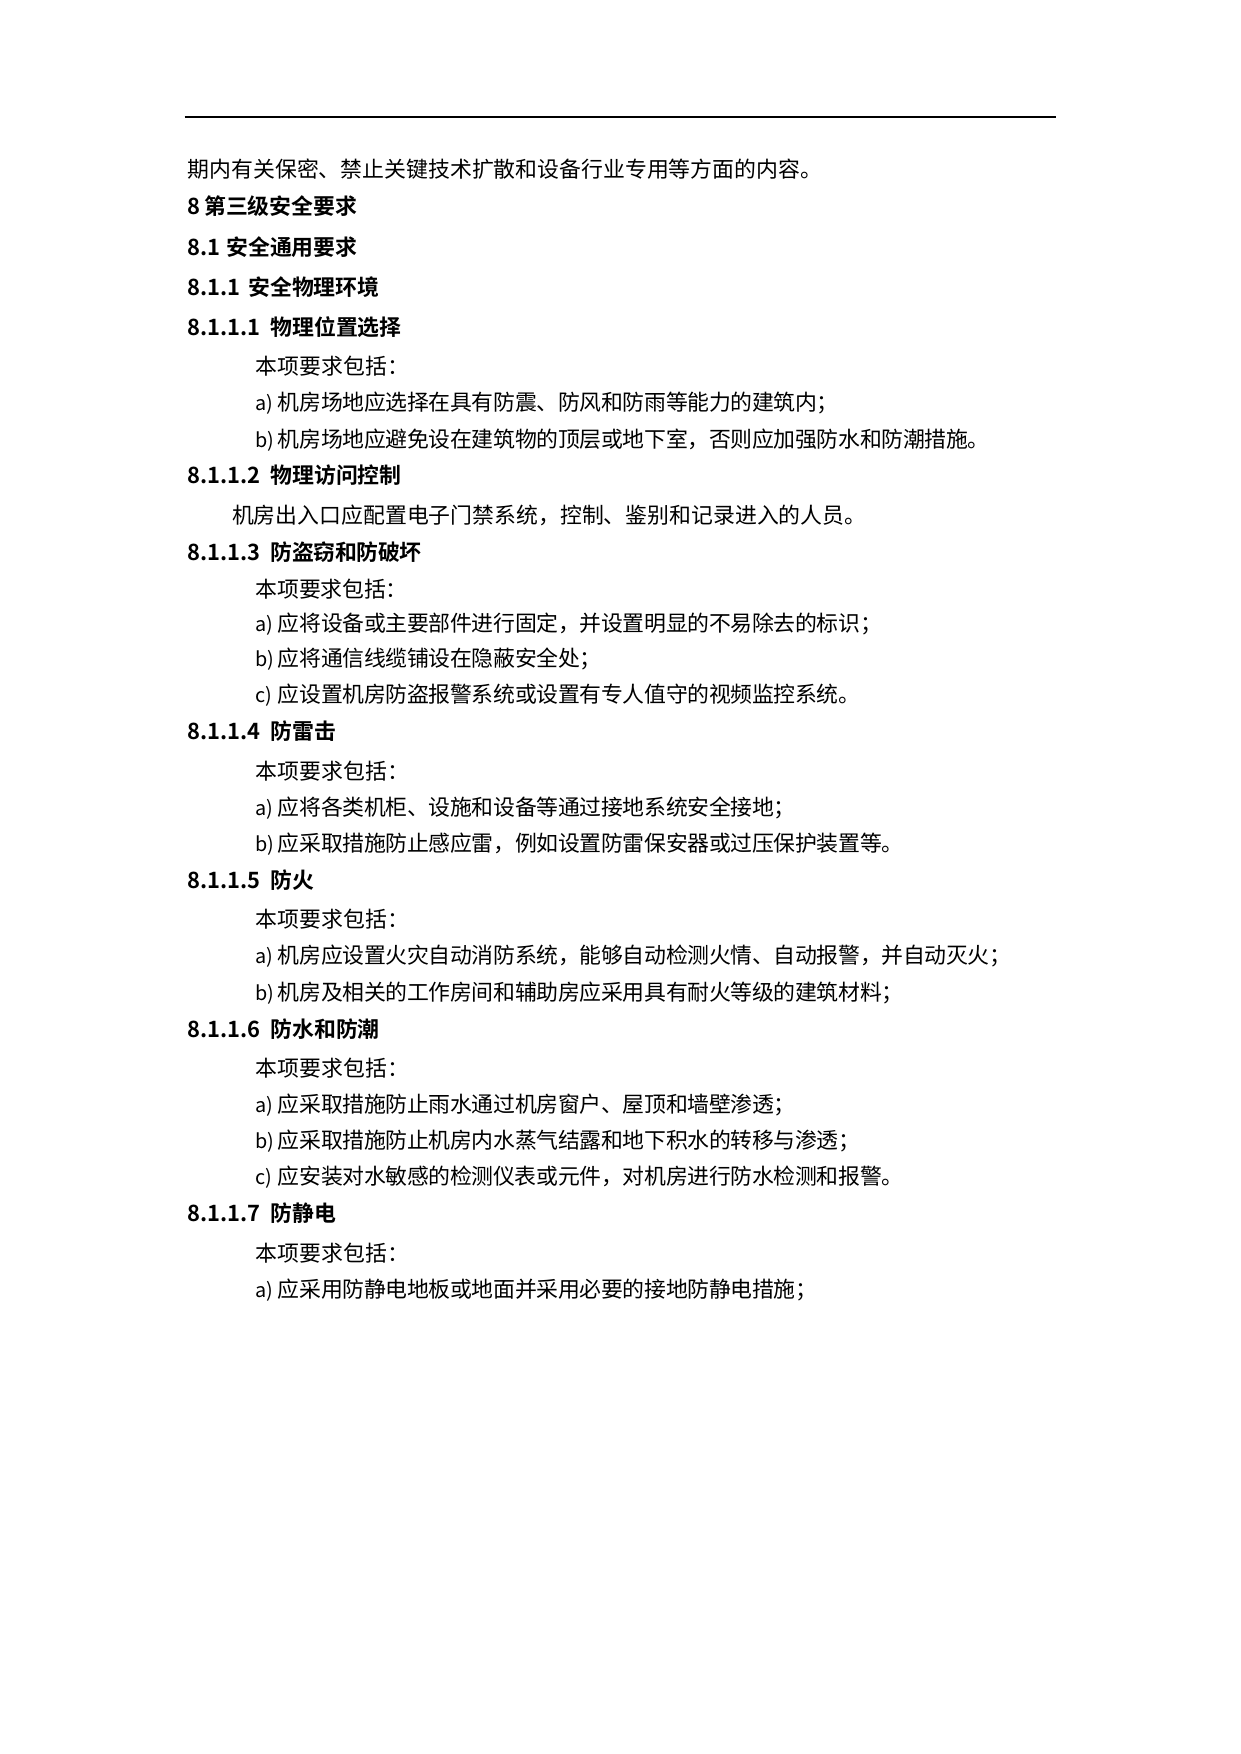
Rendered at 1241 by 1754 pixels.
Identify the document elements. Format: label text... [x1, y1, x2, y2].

list 物理位置选择 [187, 310, 1217, 342]
subtitle 防静电 [187, 1196, 1217, 1228]
list 机房应设置火灾自动消防系统，能够自动检测火情、自动报警，并自动灭火； [256, 938, 1217, 970]
text 本项要求包括： [256, 349, 1217, 381]
list 防盗窃和防破坏本项要求包括： [187, 535, 424, 604]
text 本项要求包括： [256, 754, 1217, 785]
list 应将各类机柜、设施和设备等通过接地系统安全接地； [256, 790, 1217, 821]
list 应采取措施防止感应雷，例如设置防雷保安器或过压保护装置等。 [256, 826, 1217, 858]
text 本项要求包括： [256, 902, 1217, 934]
list 安全物理环境 [187, 270, 1217, 301]
subtitle 防火 [187, 863, 1217, 894]
subtitle 第三级安全要求 [187, 189, 1217, 221]
list 应将通信线缆铺设在隐蔽安全处； [256, 641, 1217, 673]
subtitle 防雷击 [187, 714, 1217, 746]
list 应设置机房防盗报警系统或设置有专人值守的视频监控系统。 [256, 677, 1217, 709]
list 应将设备或主要部件进行固定，并设置明显的不易除去的标识； [256, 609, 1217, 637]
list 应采取措施防止雨水通过机房窗户、屋顶和墙壁渗透； [256, 1087, 1217, 1119]
text 本项要求包括： [256, 1236, 1217, 1267]
list 应采用防静电地板或地面并采用必要的接地防静电措施； [256, 1272, 1217, 1303]
text 本项要求包括： [256, 1051, 1217, 1083]
list 应安装对水敏感的检测仪表或元件，对机房进行防水检测和报警。 [256, 1159, 1217, 1191]
text 期内有关保密、禁止关键技术扩散和设备行业专用等方面的内容。 [187, 152, 1217, 184]
list 安全通用要求 [187, 229, 1217, 261]
list 机房及相关的工作房间和辅助房应采用具有耐火等级的建筑材料； [256, 974, 1217, 1006]
subtitle 物理访问控制 [187, 458, 1217, 490]
list 应采取措施防止机房内水蒸气结露和地下积水的转移与渗透； [256, 1123, 1217, 1155]
text 机房出入口应配置电子门禁系统，控制、鉴别和记录进入的人员。 [164, 498, 933, 529]
subtitle 防水和防潮 [187, 1012, 1217, 1043]
list 机房场地应避免设在建筑物的顶层或地下室，否则应加强防水和防潮措施。 [256, 422, 1217, 453]
list 机房场地应选择在具有防震、防风和防雨等能力的建筑内； [256, 385, 1217, 417]
